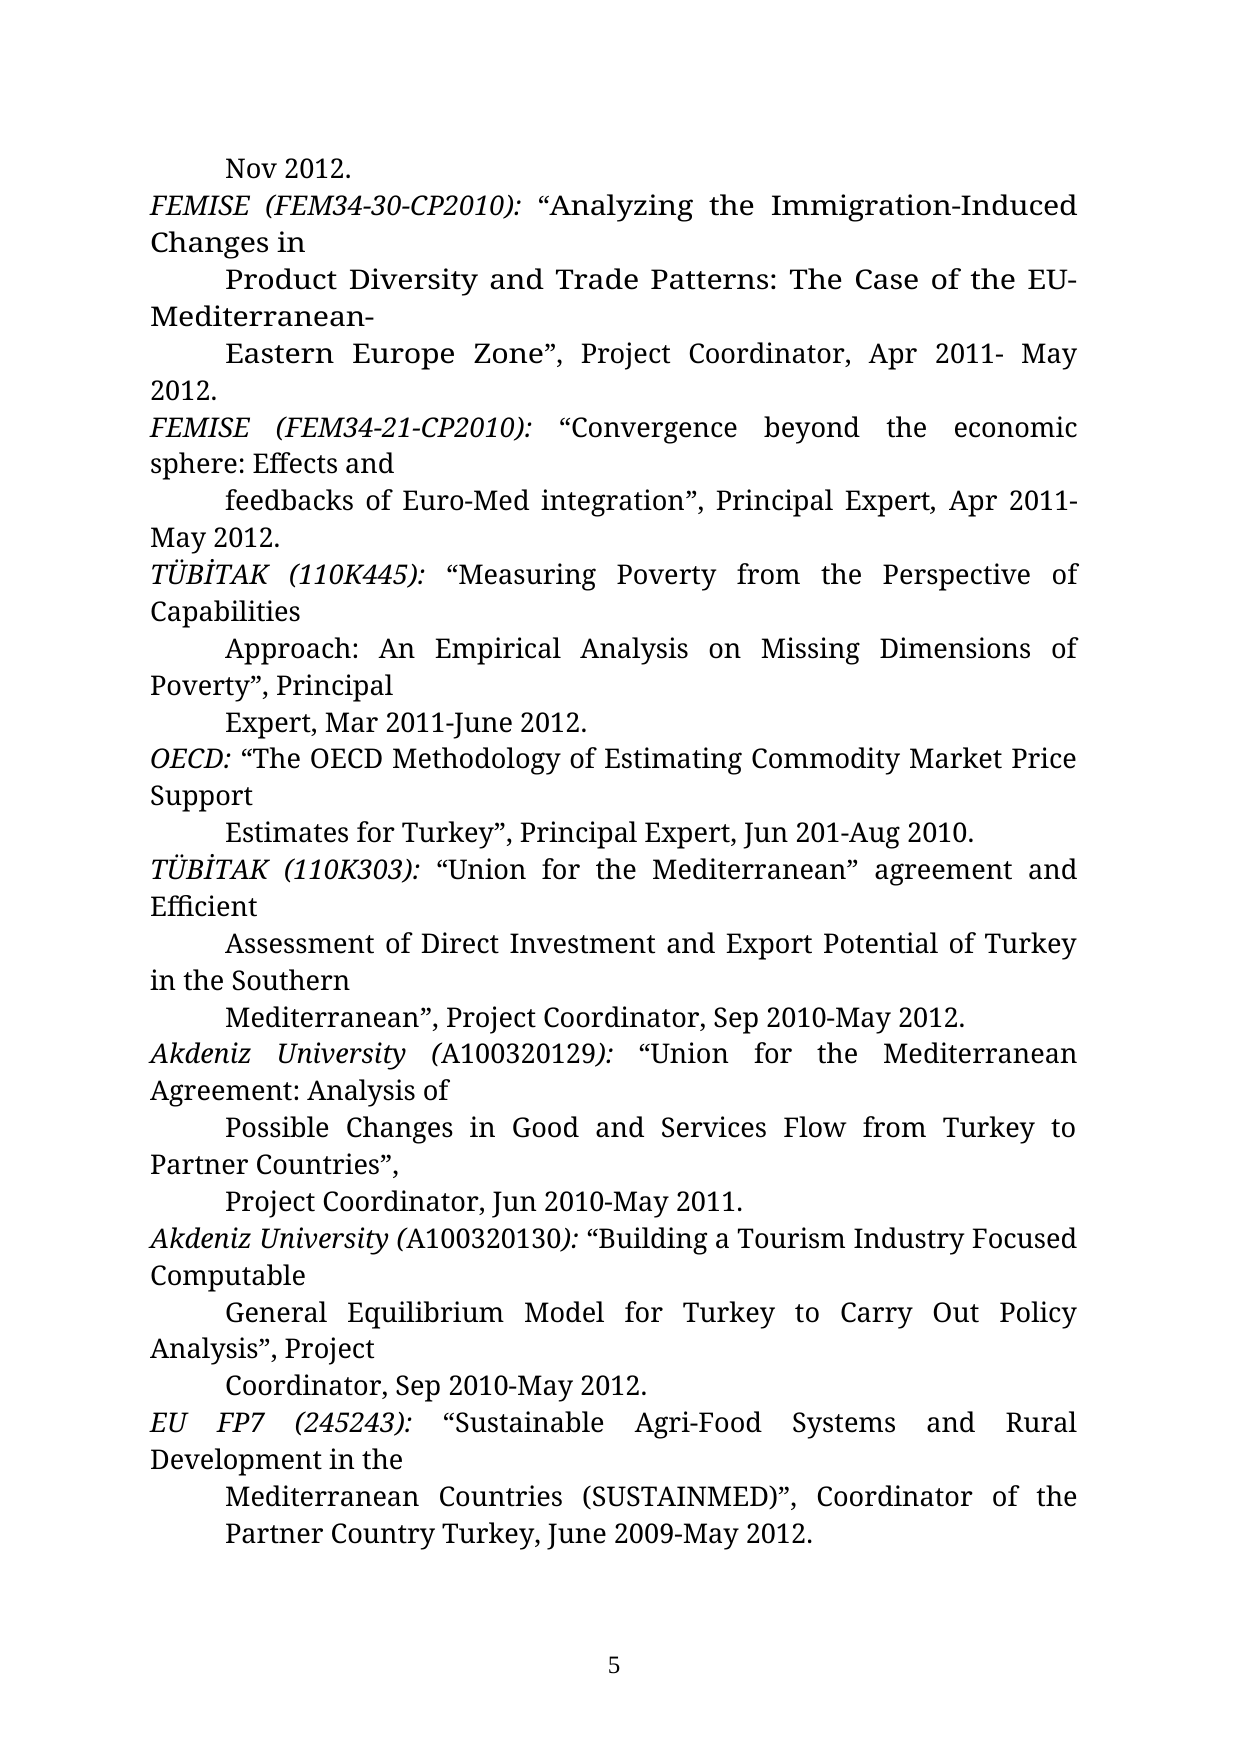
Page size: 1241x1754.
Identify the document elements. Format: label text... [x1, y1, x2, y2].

text Nov 2012. [150, 150, 1078, 187]
text FEMISE (FEM34-30-CP2010): “Analyzing the Immigration-Induced Changes in [150, 187, 1078, 261]
text Project Coordinator, Jun 2010-May 2011. [150, 1182, 1078, 1219]
text Mediterranean”, Project Coordinator, Sep 2010-May 2012. [150, 998, 1078, 1035]
text Product Diversity and Trade Patterns: The Case of the EU-Mediterranean- [150, 261, 1078, 334]
text Akdeniz University (A100320130): “Building a Tourism Industry Focused Computable [150, 1219, 1078, 1293]
text General Equilibrium Model for Turkey to Carry Out Policy Analysis”, Project [150, 1293, 1078, 1367]
text Assessment of Direct Investment and Export Potential of Turkey in the Southern [150, 924, 1078, 998]
text Approach: An Empirical Analysis on Missing Dimensions of Poverty”, Principal [150, 629, 1078, 703]
text TÜBİTAK (110K445): “Measuring Poverty from the Perspective of Capabilities [150, 556, 1078, 629]
text Coordinator, Sep 2010-May 2012. [150, 1367, 1078, 1404]
text Possible Changes in Good and Services Flow from Turkey to Partner Countries”, [150, 1109, 1078, 1182]
text feedbacks of Euro-Med integration”, Principal Expert, Apr 2011-May 2012. [150, 482, 1078, 556]
text OECD: “The OECD Methodology of Estimating Commodity Market Price Support [150, 740, 1078, 814]
text TÜBİTAK (110K303): “Union for the Mediterranean” agreement and Efficient [150, 851, 1078, 924]
text FEMISE (FEM34-21-CP2010): “Convergence beyond the economic sphere: Effects and [150, 408, 1078, 482]
text Expert, Mar 2011-June 2012. [150, 703, 1078, 740]
text Mediterranean Countries (SUSTAINMED)”, Coordinator of the Partner Country Turkey, June 2009-May 2012. [225, 1477, 1078, 1551]
text Eastern Europe Zone”, Project Coordinator, Apr 2011- May 2012. [150, 334, 1078, 408]
text EU FP7 (245243): “Sustainable Agri-Food Systems and Rural Development in the [150, 1404, 1078, 1477]
text Estimates for Turkey”, Principal Expert, Jun 201-Aug 2010. [150, 814, 1078, 851]
text Akdeniz University (A100320129): “Union for the Mediterranean Agreement: Analysis of [150, 1035, 1078, 1109]
